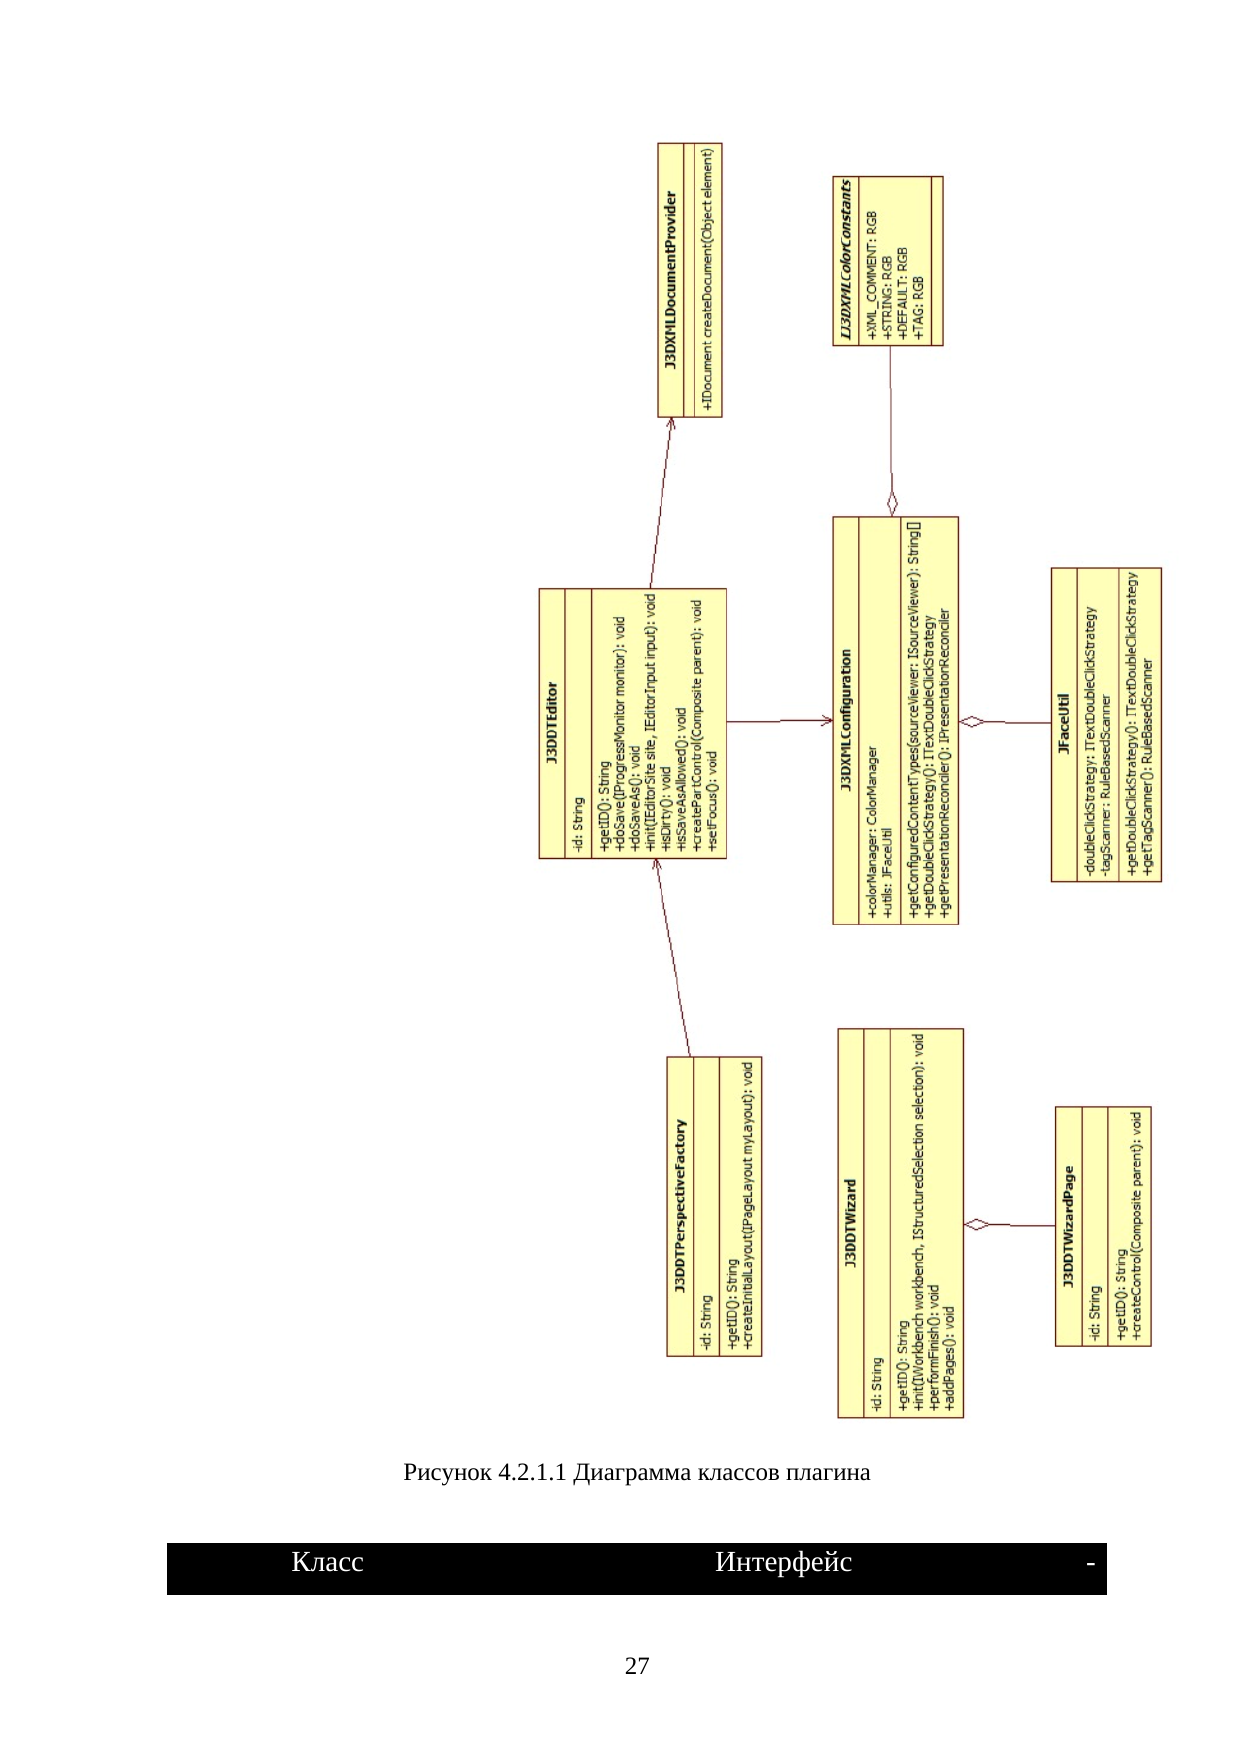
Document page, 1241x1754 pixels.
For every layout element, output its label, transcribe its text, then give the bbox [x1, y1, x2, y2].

subtitle Рисунок 4.2.1.1 Диаграмма классов плагина [177, 1457, 1097, 1486]
table_header Интерфейс - расширения/Назначение [592, 1544, 1106, 1594]
table_header Класс [168, 1544, 591, 1594]
picture [515, 120, 1185, 1440]
